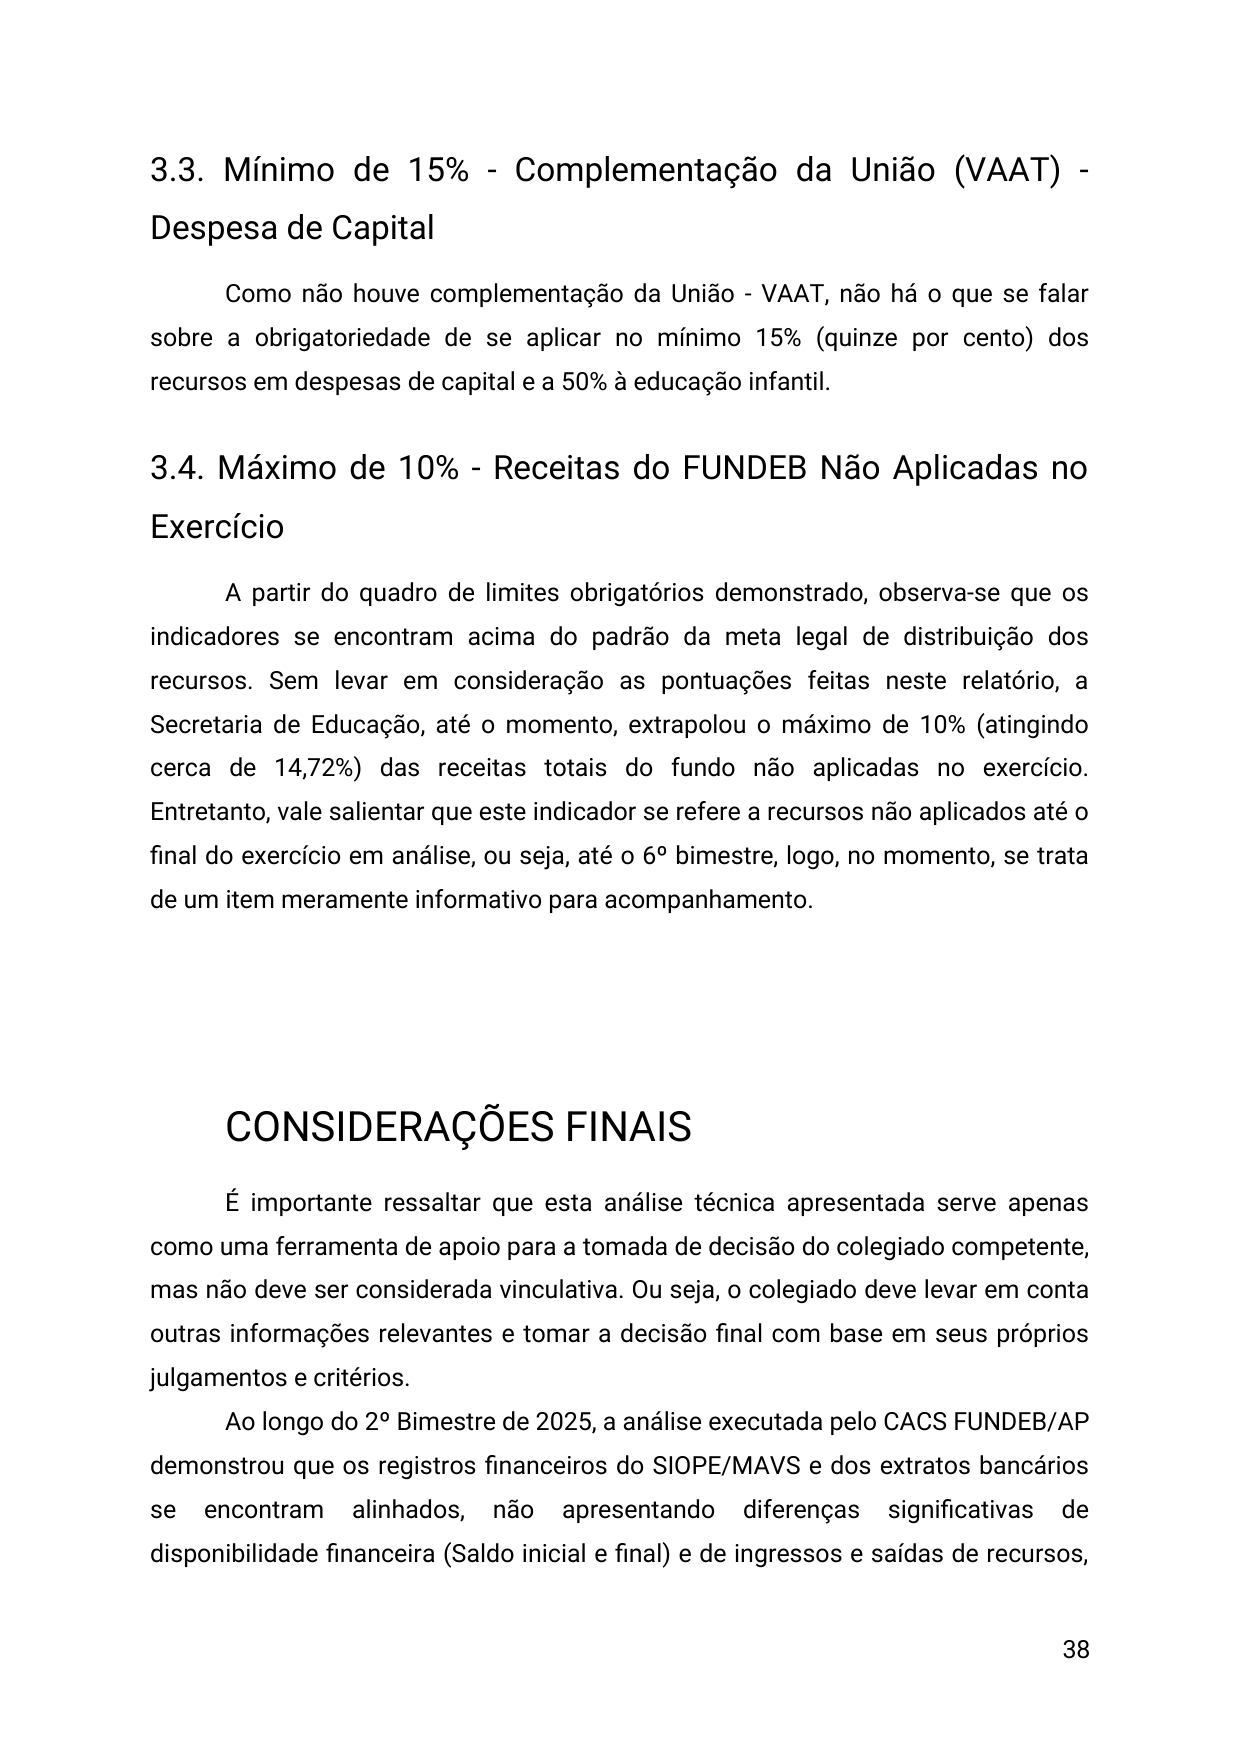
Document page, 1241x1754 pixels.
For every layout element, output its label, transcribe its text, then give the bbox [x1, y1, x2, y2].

subtitle 3.4. Máximo de 10% - Receitas do FUNDEB Não Aplicadas no Exercício [150, 449, 1090, 546]
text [150, 1407, 1090, 1568]
subtitle CONSIDERAÇÕES FINAIS [150, 1102, 1090, 1151]
subtitle 3.3. Mínimo de 15% - Complementação da União (VAAT) - Despesa de Capital [150, 150, 1090, 248]
text É importante ressaltar que esta análise técnica apresentada serve apenas como uma ferramenta de apoio para a tomada de decisão do colegiado competente, mas não deve ser considerada vinculativa. Ou seja, o colegiado deve levar em conta outras informações relevantes e tomar a decisão final com base em seus próprios julgamentos e critérios. [150, 1188, 1090, 1393]
text Como não houve complementação da União - VAAT, não há o que se falar sobre a obrigatoriedade de se aplicar no mínimo 15% (quinze por cento) dos recursos em despesas de capital e a 50% à educação infantil. [150, 279, 1090, 397]
text A partir do quadro de limites obrigatórios demonstrado, observa-se que os indicadores se encontram acima do padrão da meta legal de distribuição dos recursos. Sem levar em consideração as pontuações feitas neste relatório, a Secretaria de Educação, até o momento, extrapolou o máximo de 10% (atingindo cerca de 14,72%) das receitas totais do fundo não aplicadas no exercício. Entretanto, vale salientar que este indicador se refere a recursos não aplicados até o final do exercício em análise, ou seja, até o 6º bimestre, logo, no momento, se trata de um item meramente informativo para acompanhamento. [150, 578, 1090, 914]
